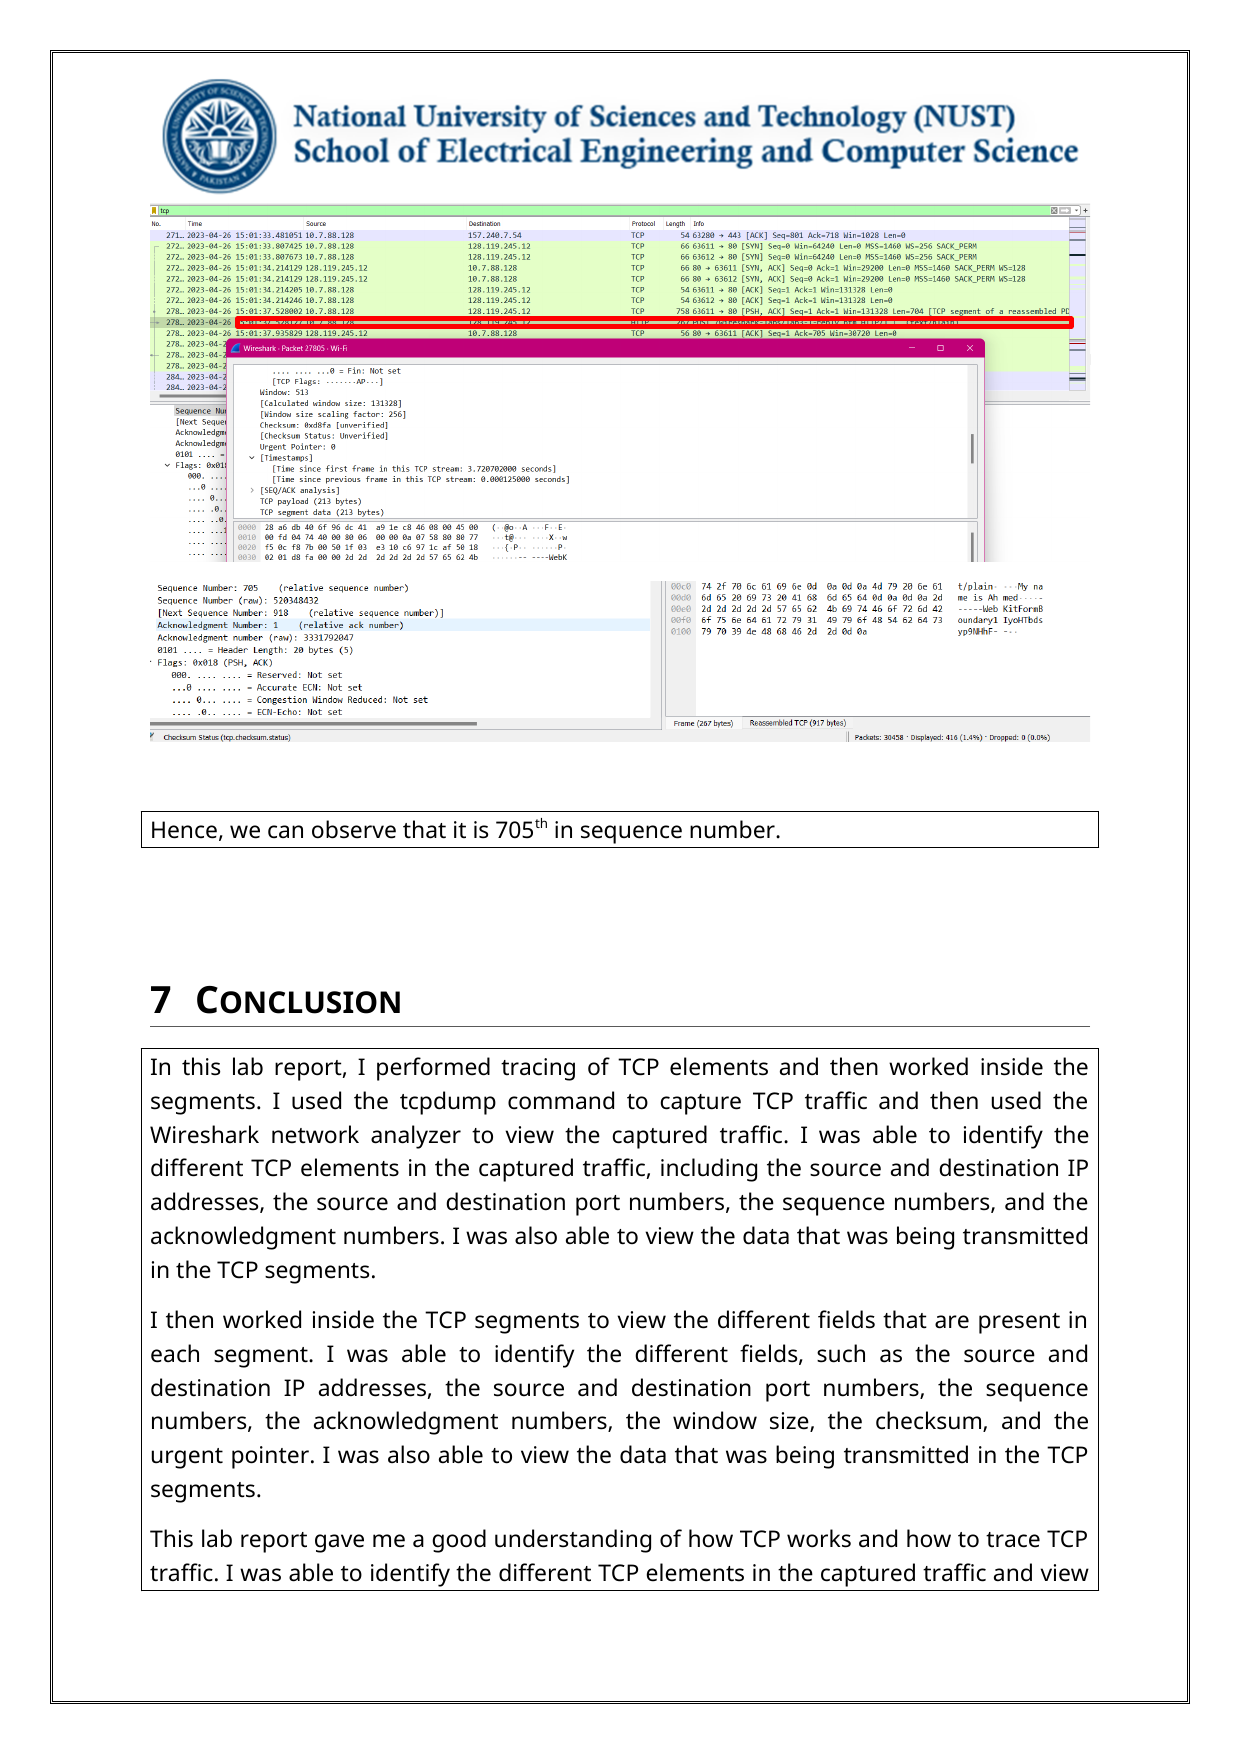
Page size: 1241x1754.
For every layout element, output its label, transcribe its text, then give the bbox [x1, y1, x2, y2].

text Hence, we can observe that it is 705th in sequence number. [142, 812, 1098, 847]
picture [150, 73, 1091, 562]
text In this lab report, I performed tracing of TCP elements and then worked inside the segments. I used the tcpdump command to capture TCP traffic and then used the Wireshark network analyzer to view the captured traffic. I was able to identify the different TCP elements in the captured traffic, including the source and destination IP addresses, the source and destination port numbers, the sequence numbers, and the acknowledgment numbers. I was also able to view the data that was being transmitted in the TCP segments. [142, 1049, 1098, 1285]
picture [150, 581, 1091, 742]
text I then worked inside the TCP segments to view the different fields that are present in each segment. I was able to identify the different fields, such as the source and destination IP addresses, the source and destination port numbers, the sequence numbers, the acknowledgment numbers, the window size, the checksum, and the urgent pointer. I was also able to view the data that was being transmitted in the TCP segments. [142, 1301, 1098, 1504]
subtitle Conclusion [150, 973, 1090, 1026]
